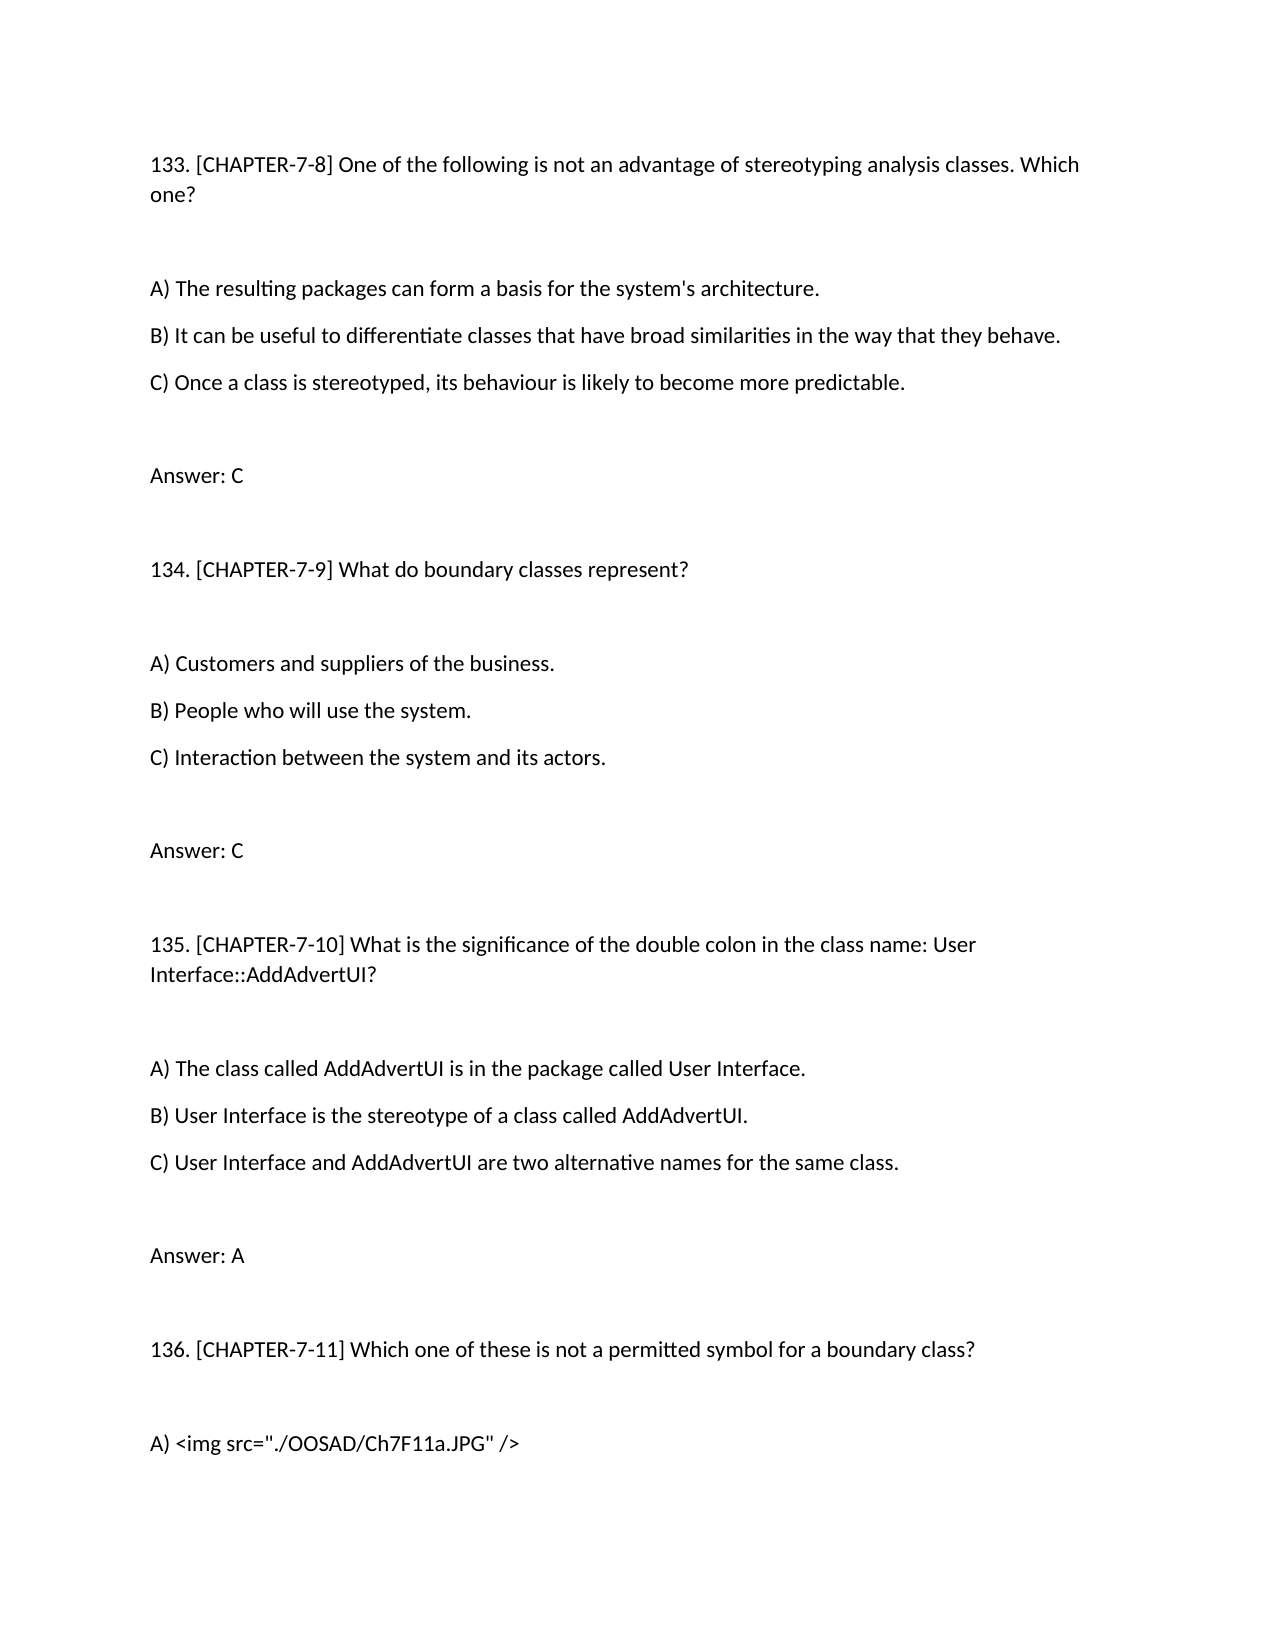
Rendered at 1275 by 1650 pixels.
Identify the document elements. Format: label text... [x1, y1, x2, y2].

text B) It can be useful to differentiate classes that have broad similarities in the way that they behave. [150, 321, 1125, 349]
text B) User Interface is the stereotype of a class called AddAdvertUI. [150, 1101, 1125, 1129]
text C) User Interface and AddAdvertUI are two alternative names for the same class. [150, 1148, 1125, 1176]
text 135. [CHAPTER-7-10] What is the significance of the double colon in the class name: User Interface::AddAdvertUI? [150, 930, 1125, 988]
text A) The resulting packages can form a basis for the system's architecture. [150, 274, 1125, 302]
text C) Interaction between the system and its actors. [150, 743, 1125, 771]
text 136. [CHAPTER-7-11] Which one of these is not a permitted symbol for a boundary class? [150, 1335, 1125, 1363]
text B) People who will use the system. [150, 696, 1125, 724]
text 133. [CHAPTER-7-8] One of the following is not an advantage of stereotyping analysis classes. Which one? [150, 150, 1125, 208]
text Answer: A [150, 1242, 1125, 1270]
text 134. [CHAPTER-7-9] What do boundary classes represent? [150, 555, 1125, 583]
text A) The class called AddAdvertUI is in the package called User Interface. [150, 1054, 1125, 1082]
text A) Customers and suppliers of the business. [150, 649, 1125, 677]
text C) Once a class is stereotyped, its behaviour is likely to become more predictable. [150, 368, 1125, 396]
text A) <img src="./OOSAD/Ch7F11a.JPG" /> [150, 1429, 1125, 1457]
text Answer: C [150, 461, 1125, 489]
text Answer: C [150, 836, 1125, 864]
